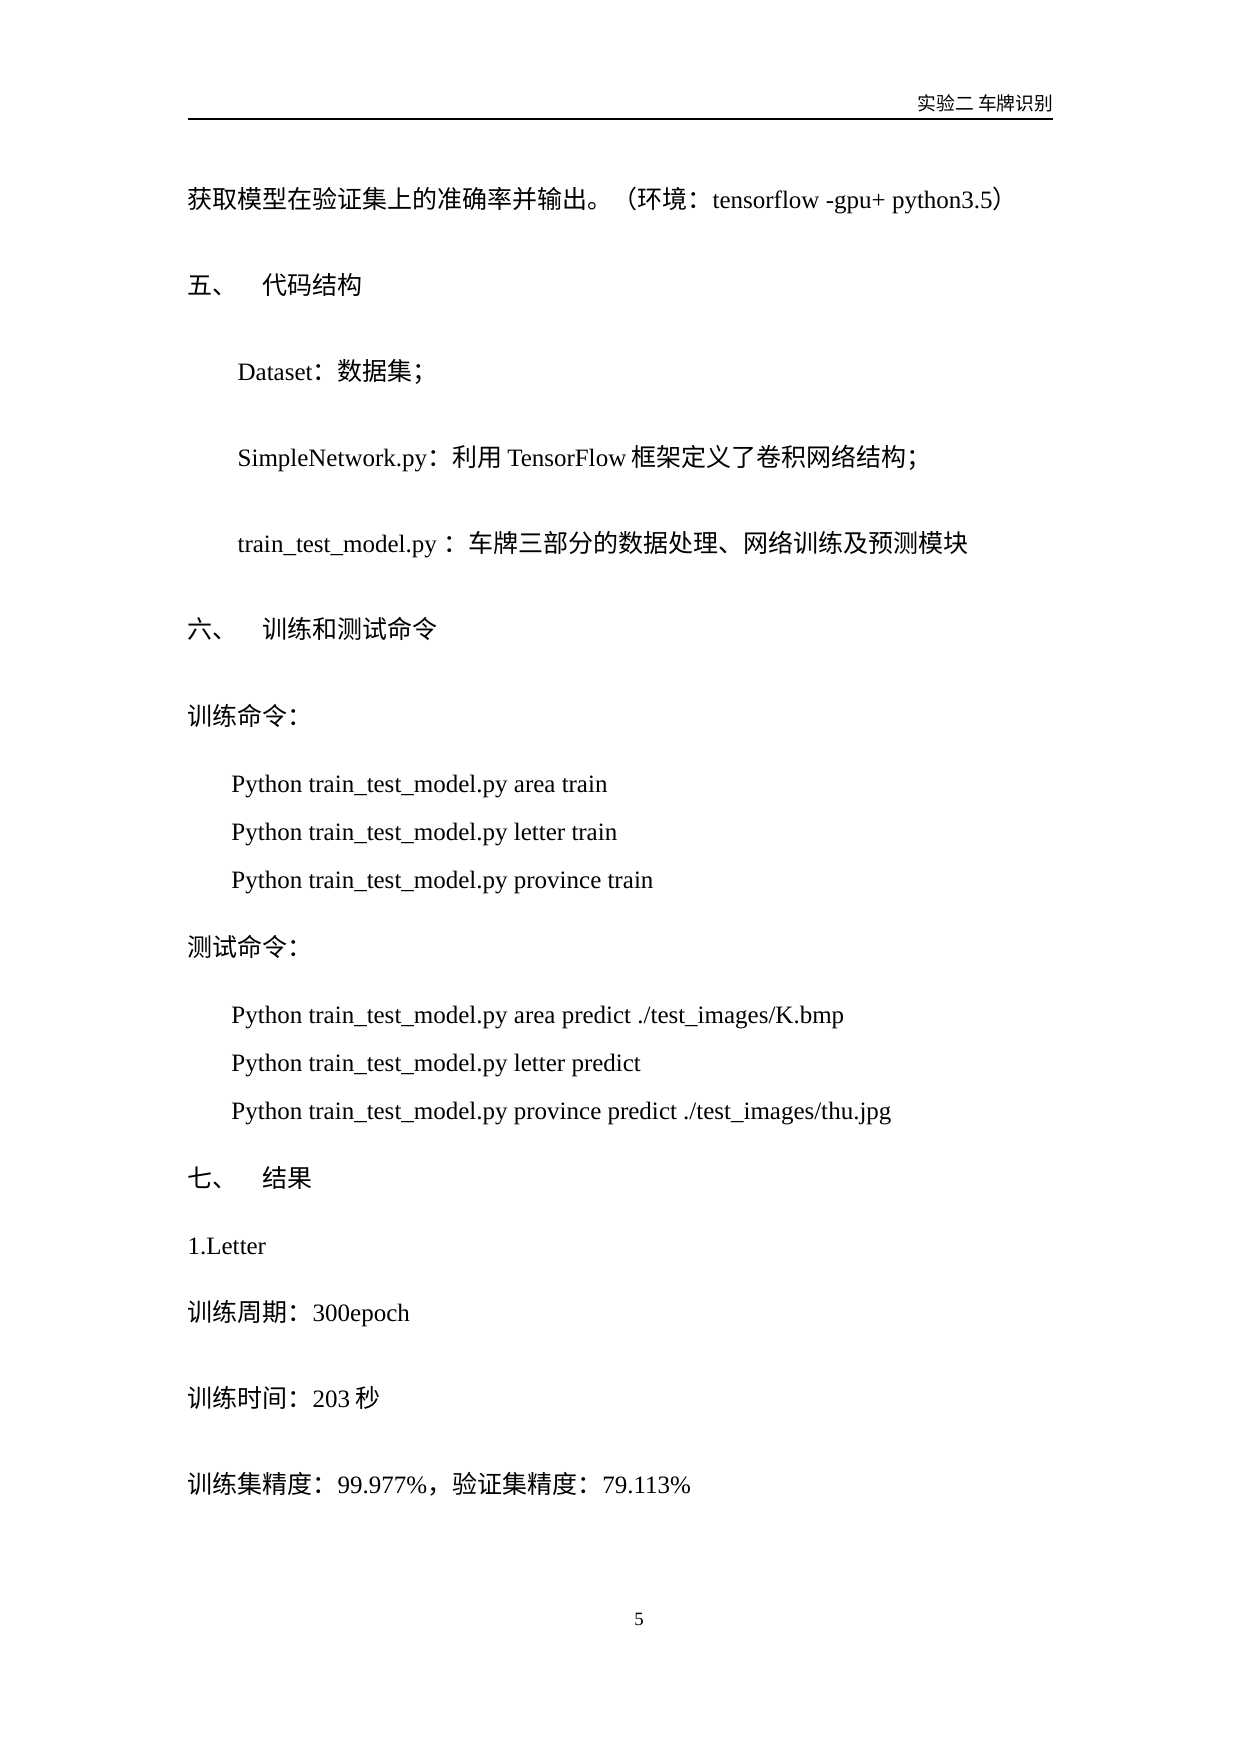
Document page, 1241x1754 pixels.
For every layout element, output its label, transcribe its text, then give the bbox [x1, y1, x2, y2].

list 训练和测试命令 [187, 594, 1053, 662]
text train_test_model.py ：车牌三部分的数据处理、网络训练及预测模块 [187, 508, 1053, 576]
text Dataset：数据集； [187, 336, 1053, 404]
list Python train_test_model.py area predict ./test_images/K.bmp [187, 997, 1053, 1031]
list Python train_test_model.py province train [187, 863, 1053, 897]
list 训练时间：203秒 [187, 1363, 1053, 1431]
list Python train_test_model.py letter predict [187, 1046, 1053, 1079]
list Python train_test_model.py province predict ./test_images/thu.jpg [187, 1094, 1053, 1128]
list 测试命令： [187, 911, 1053, 979]
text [187, 164, 1053, 232]
list Python train_test_model.py area train [187, 766, 1053, 800]
list 训练集精度：99.977%，验证集精度：79.113% [187, 1449, 1053, 1517]
list 训练命令： [187, 680, 1053, 748]
list 1.Letter [187, 1228, 1053, 1262]
list 结果 [187, 1142, 1053, 1210]
list 代码结构 [187, 250, 1053, 318]
text SimpleNetwork.py：利用TensorFlow框架定义了卷积网络结构； [187, 422, 1053, 490]
list 训练周期：300epoch [187, 1277, 1053, 1344]
list Python train_test_model.py letter train [187, 814, 1053, 848]
